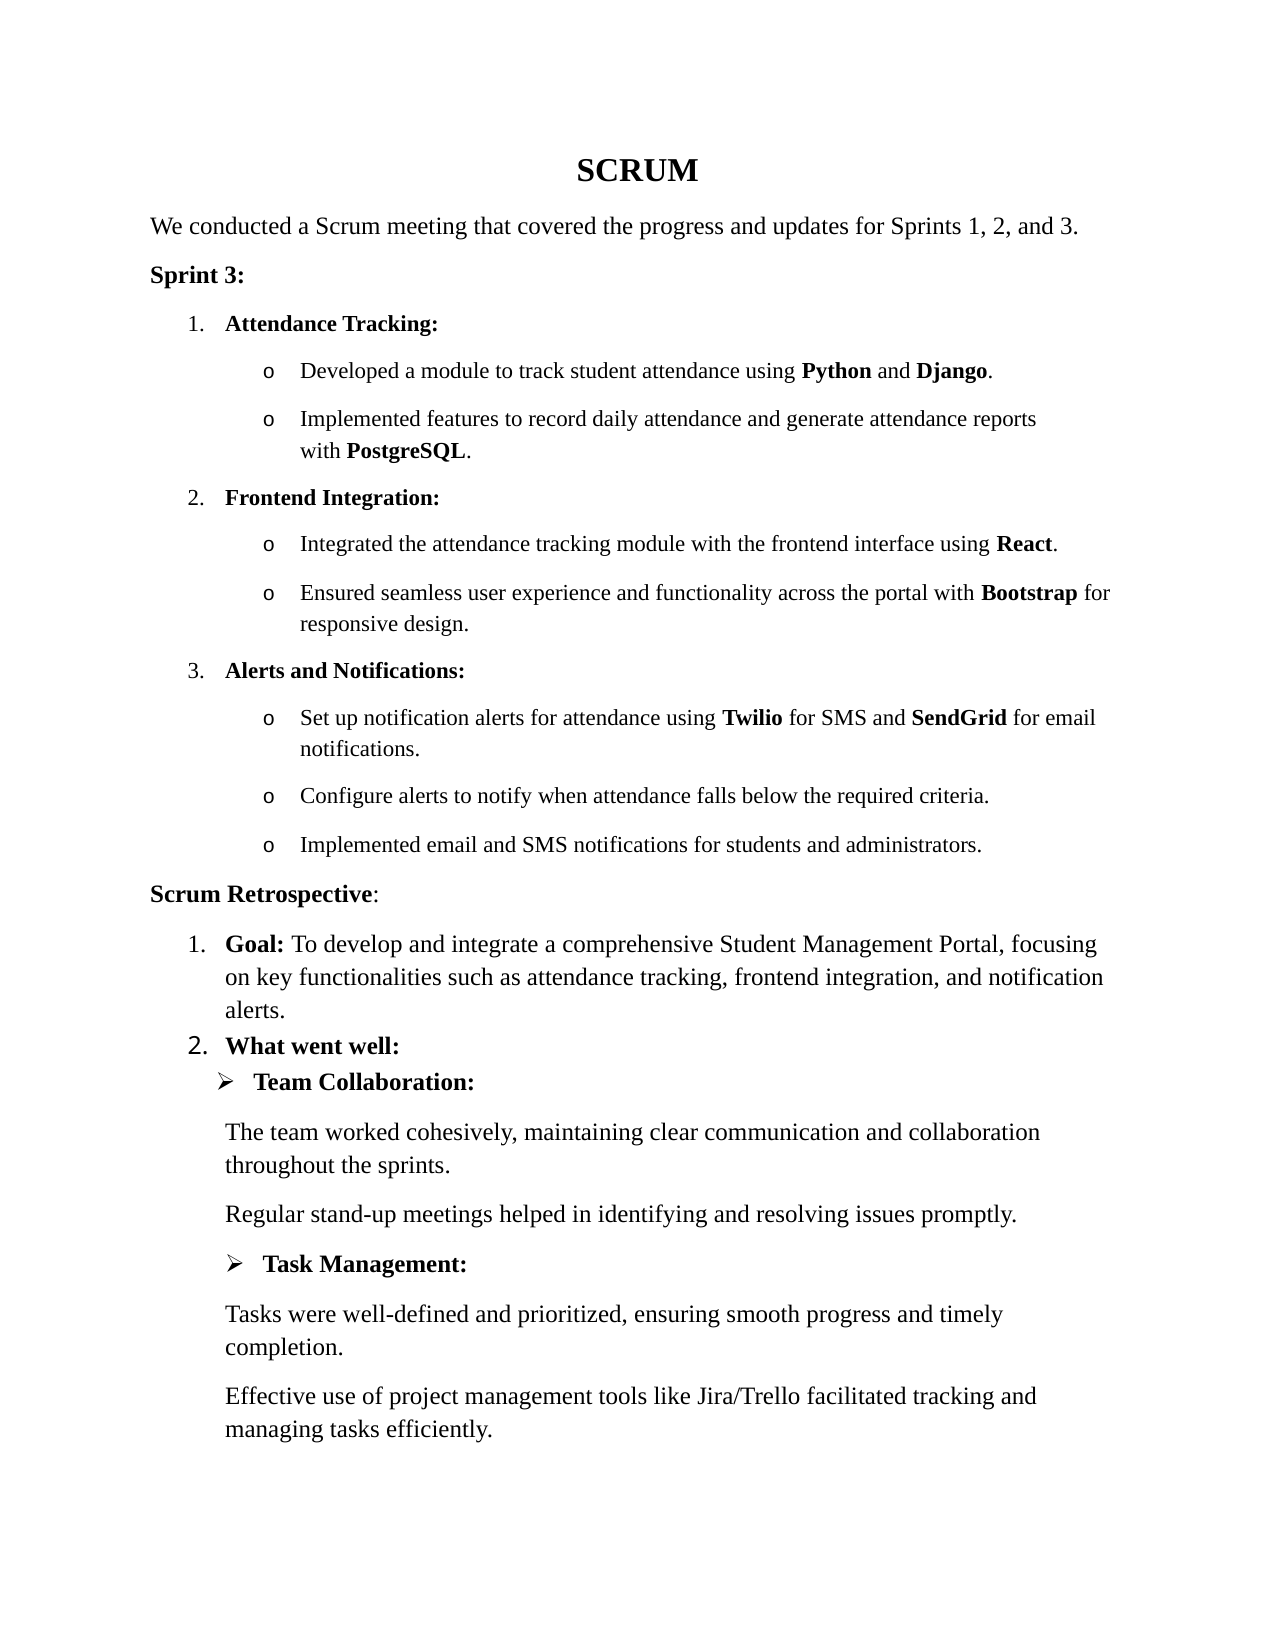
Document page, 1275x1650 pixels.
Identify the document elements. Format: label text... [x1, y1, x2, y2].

list Goal: To develop and integrate a comprehensive Student Management Portal, focusing on key functionalities such as attendance tracking, frontend integration, and notification alerts. [187, 929, 1125, 1023]
text Scrum Retrospective: [150, 879, 1125, 908]
text The team worked cohesively, maintaining clear communication and collaboration throughout the sprints. [225, 1117, 1125, 1178]
list Task Management: [225, 1249, 1125, 1278]
text We conducted a Scrum meeting that covered the progress and updates for Sprints 1, 2, and 3. [150, 211, 1125, 239]
list Alerts and Notifications: [187, 657, 1125, 683]
list Implemented email and SMS notifications for students and administrators. [262, 831, 1125, 858]
list Frontend Integration: [187, 484, 1125, 510]
list Developed a module to track student attendance using Python and Django. [262, 357, 1125, 384]
text Sprint 3: [150, 260, 1125, 289]
list What went well: [187, 1028, 1125, 1062]
list Configure alerts to notify when attendance falls below the required criteria. [262, 782, 1125, 810]
list Ensured seamless user experience and functionality across the portal with Bootstrap for responsive design. [262, 579, 1125, 637]
text Tasks were well-defined and prioritized, ensuring smooth progress and timely completion. [225, 1299, 1125, 1361]
list Set up notification alerts for attendance using Twilio for SMS and SendGrid for email notifications. [262, 704, 1125, 762]
list Integrated the attendance tracking module with the frontend interface using React. [262, 531, 1125, 558]
list Attendance Tracking: [187, 310, 1125, 336]
list Implemented features to record daily attendance and generate attendance reports with PostgreSQL. [262, 405, 1125, 463]
text Regular stand-up meetings helped in identifying and resolving issues promptly. [225, 1199, 1125, 1228]
text SCRUM [150, 150, 1125, 188]
text Effective use of project management tools like Jira/Trello facilitated tracking and managing tasks efficiently. [225, 1381, 1125, 1443]
list Team Collaboration: [216, 1067, 1125, 1096]
